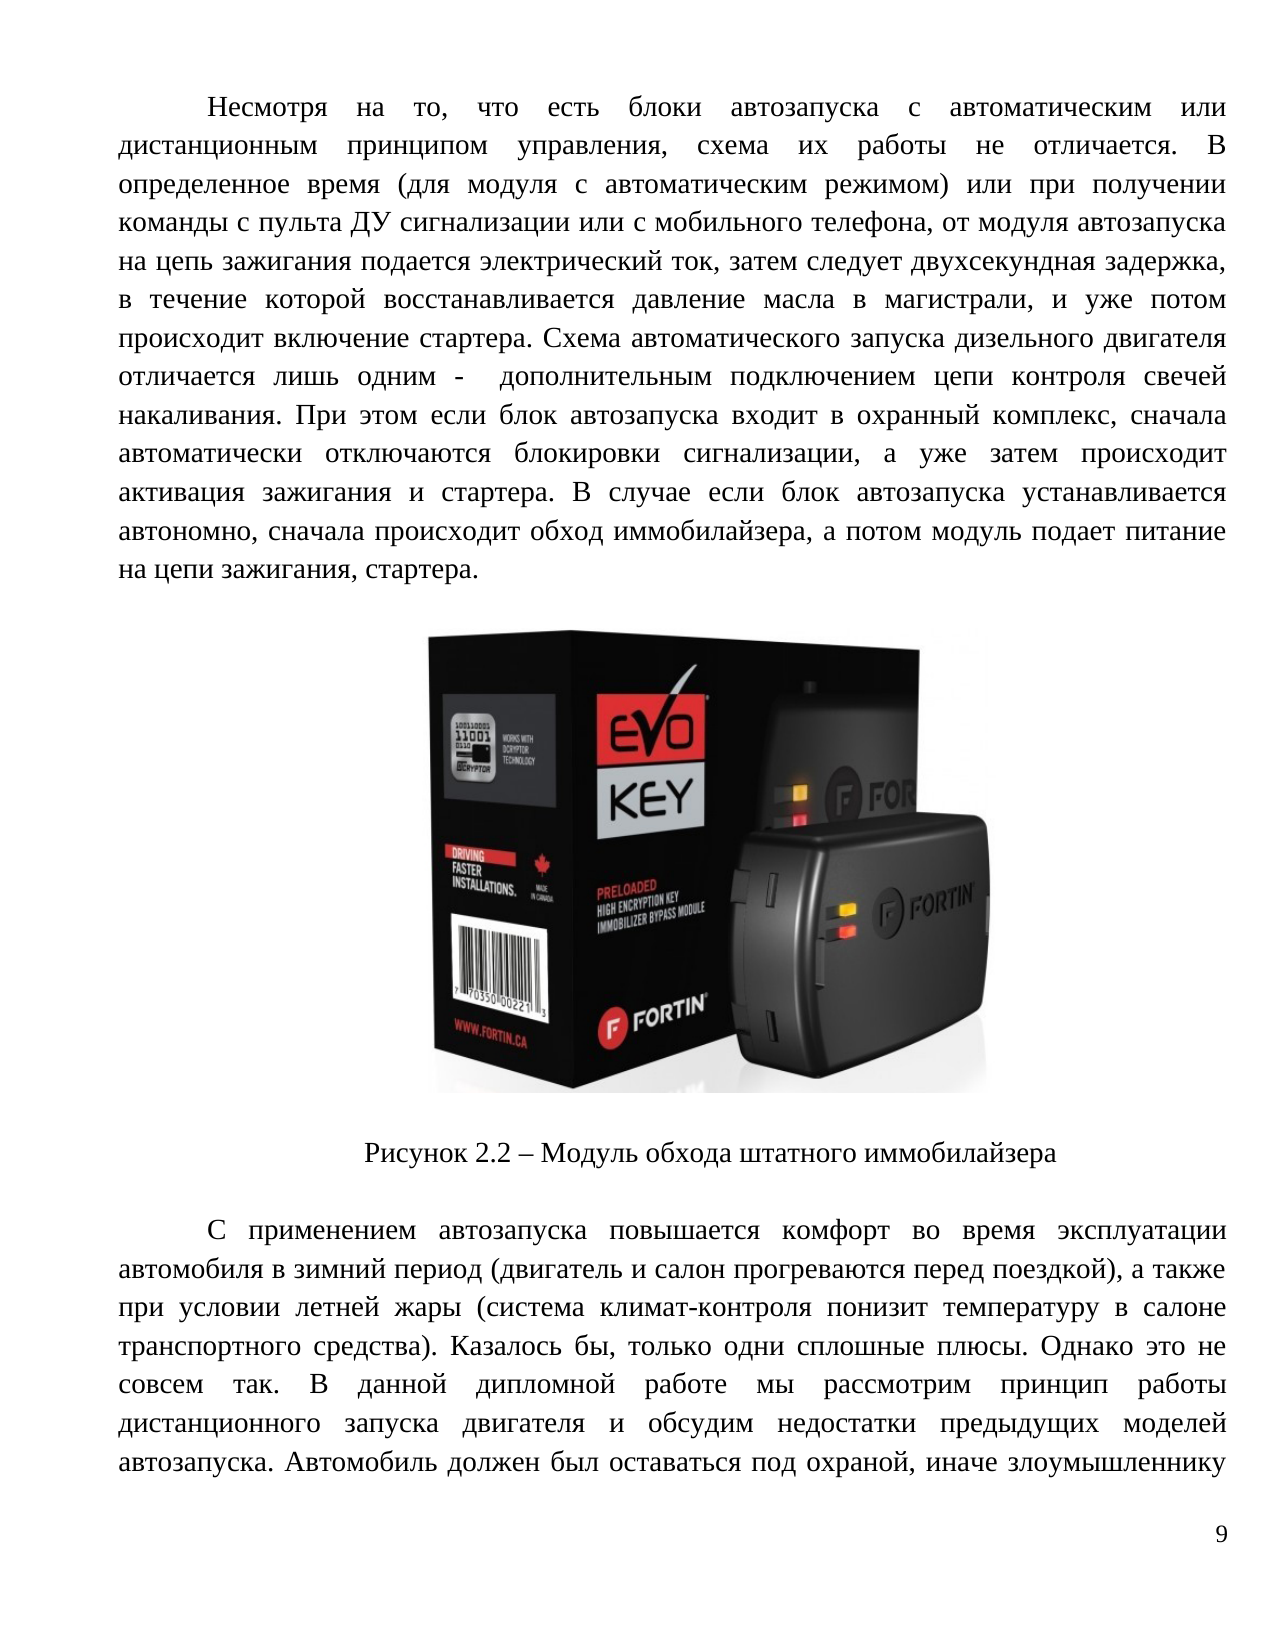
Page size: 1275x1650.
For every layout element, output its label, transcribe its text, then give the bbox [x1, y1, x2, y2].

picture [419, 628, 1001, 1093]
text Рисунок 2.2 – Модуль обхода штатного иммобилайзера [118, 1135, 1228, 1169]
text Несмотря на то, что есть блоки автозапуска с автоматическим или дистанционным принципом управления, схема их работы не отличается. В определенное время (для модуля с автоматическим режимом) или при получении команды с пульта ДУ сигнализации или с мобильного телефона, от модуля автозапуска на цепь зажигания подается электрический ток, затем следует двухсекундная задержка, в течение которой восстанавливается давление масла в магистрали, и уже потом происходит включение стартера. Схема автоматического запуска дизельного двигателя отличается лишь одним - дополнительным подключением цепи контроля свечей накаливания. При этом если блок автозапуска входит в охранный комплекс, сначала автоматически отключаются блокировки сигнализации, а уже затем происходит активация зажигания и стартера. В случае если блок автозапуска устанавливается автономно, сначала происходит обход иммобилайзера, а потом модуль подает питание на цепи зажигания, стартера. [118, 89, 1228, 585]
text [118, 1212, 1228, 1477]
